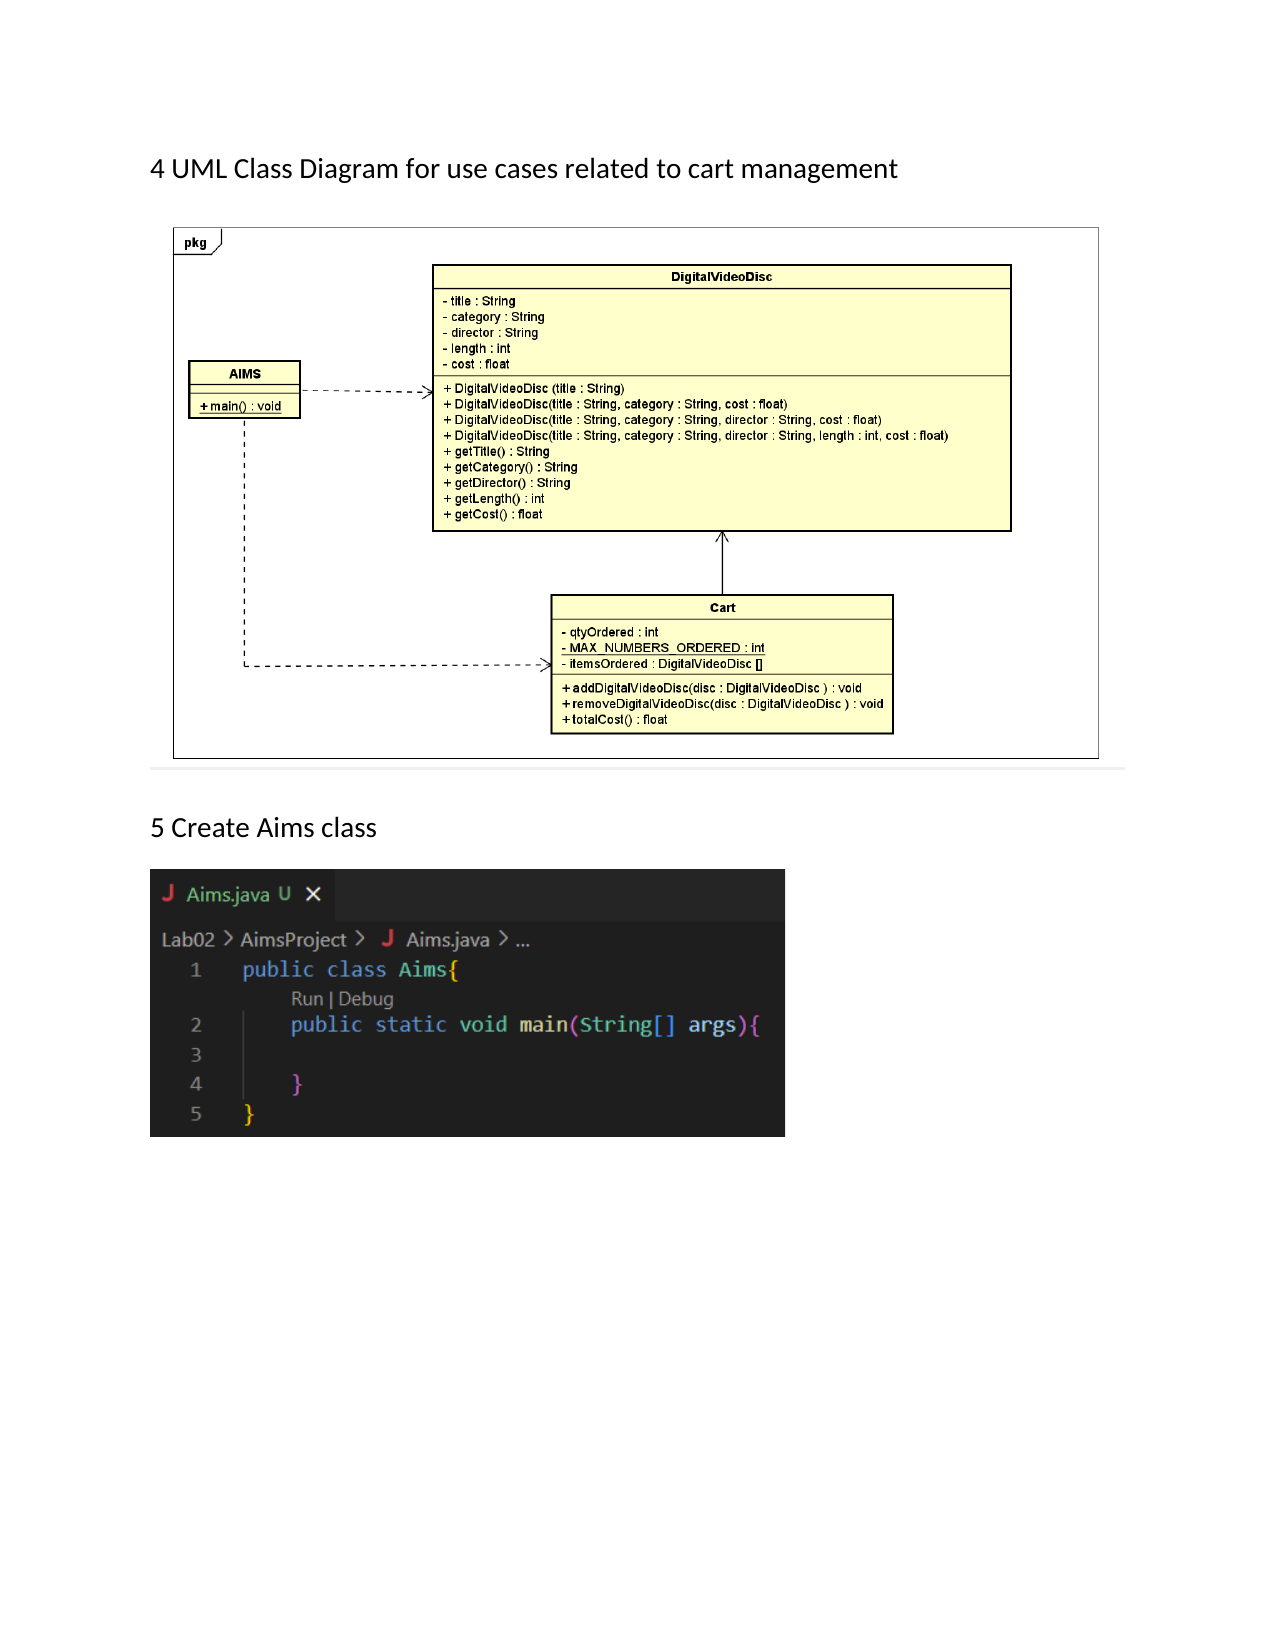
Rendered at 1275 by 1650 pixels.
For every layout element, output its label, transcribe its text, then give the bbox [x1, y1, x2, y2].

picture [150, 869, 786, 1137]
subtitle 5 Create Aims class [150, 809, 1125, 844]
subtitle 4 UML Class Diagram for use cases related to cart management [150, 150, 1125, 186]
picture [150, 210, 1125, 770]
